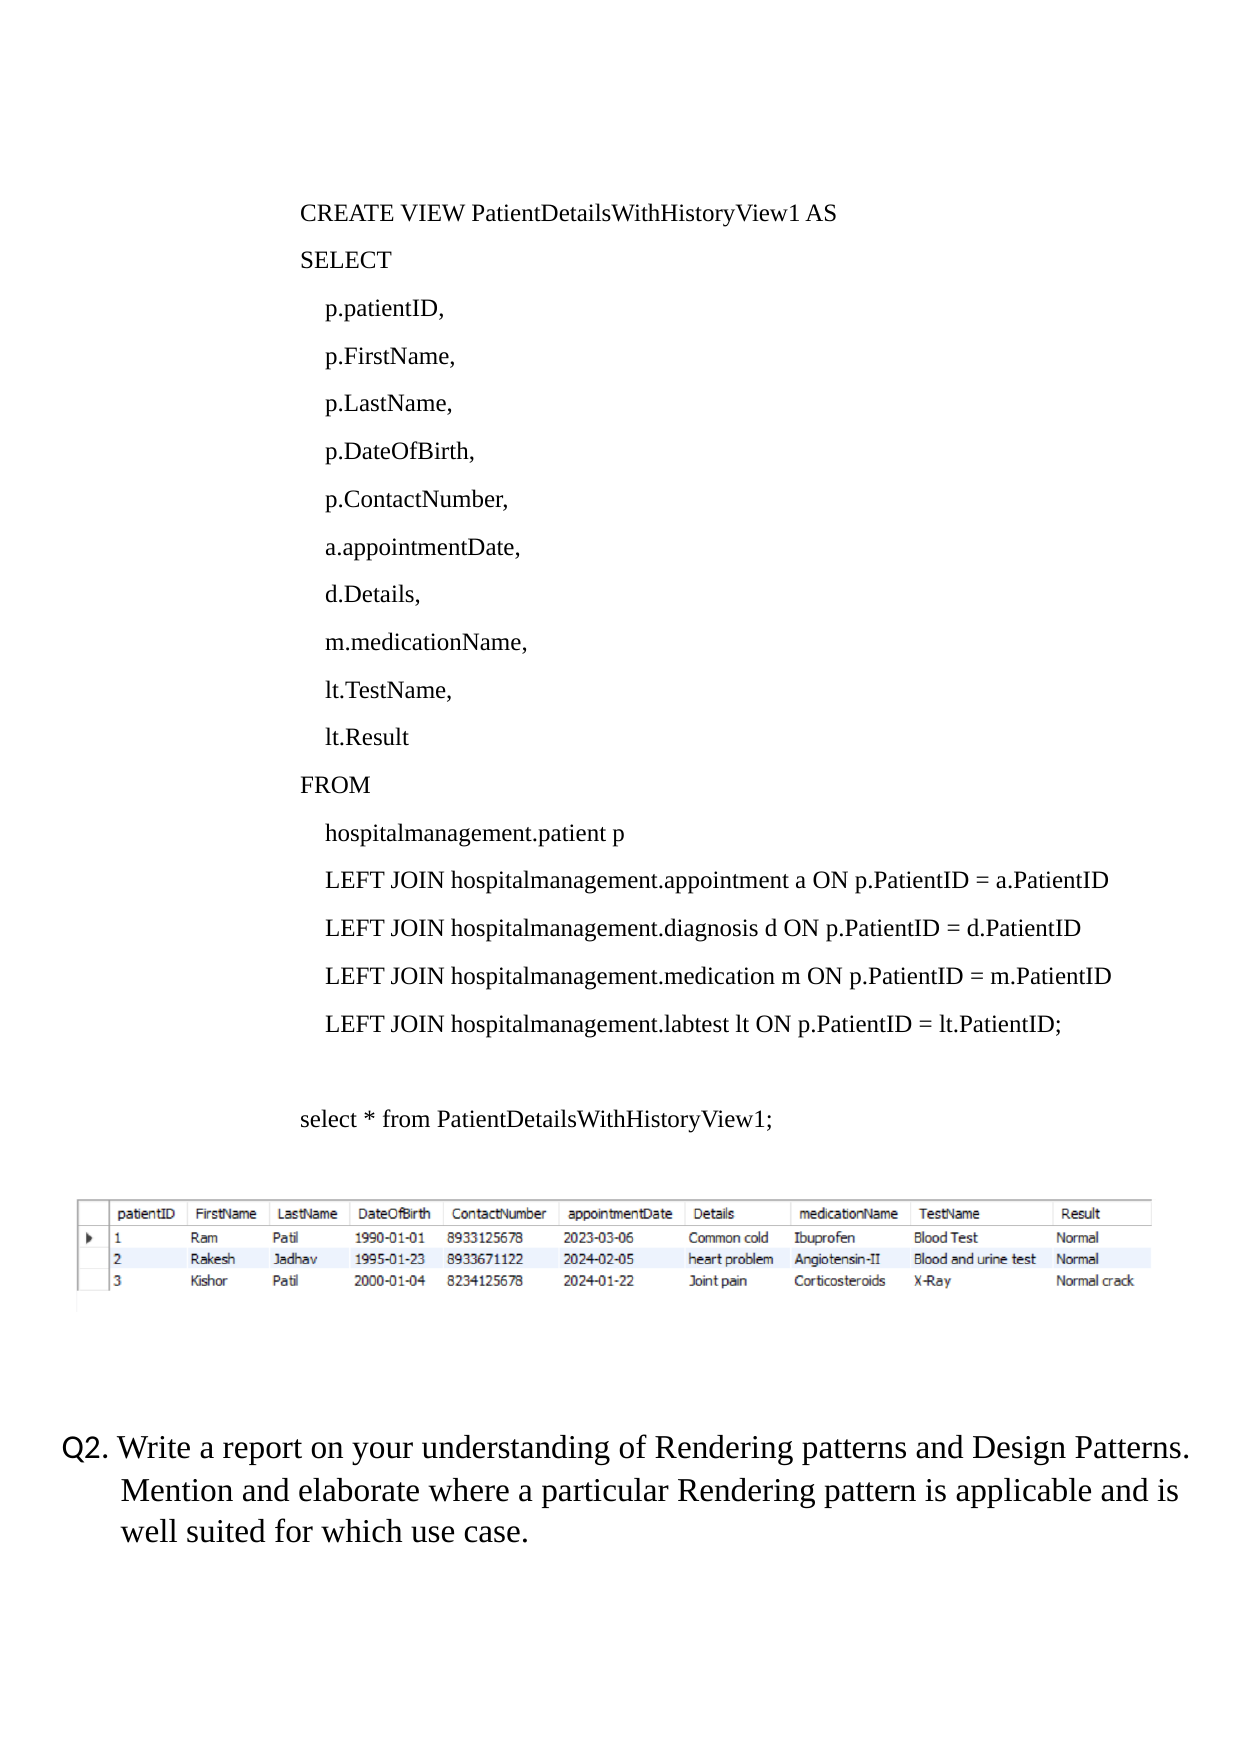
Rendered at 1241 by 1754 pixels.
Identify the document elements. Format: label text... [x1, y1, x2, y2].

picture [76, 1199, 1157, 1312]
text m.medicationName, [300, 627, 1198, 656]
text p.LastName, [300, 388, 1198, 417]
text select * from PatientDetailsWithHistoryView1; [300, 1104, 1198, 1133]
text FROM [300, 770, 1198, 799]
text LEFT JOIN hospitalmanagement.medication m ON p.PatientID = m.PatientID [300, 961, 1198, 990]
text p.FirstName, [300, 341, 1198, 369]
text p.DateOfBirth, [300, 436, 1198, 465]
text lt.TestName, [300, 675, 1198, 703]
text LEFT JOIN hospitalmanagement.diagnosis d ON p.PatientID = d.PatientID [300, 913, 1198, 942]
text d.Details, [300, 579, 1198, 608]
text a.appointmentDate, [300, 532, 1198, 560]
text LEFT JOIN hospitalmanagement.appointment a ON p.PatientID = a.PatientID [300, 866, 1198, 894]
text p.ContactNumber, [300, 484, 1198, 513]
text p.patientID, [300, 293, 1198, 322]
text SELECT [300, 245, 1198, 274]
text hospitalmanagement.patient p [300, 818, 1198, 847]
text lt.Result [300, 722, 1198, 751]
text CREATE VIEW PatientDetailsWithHistoryView1 AS [300, 198, 1198, 226]
text LEFT JOIN hospitalmanagement.labtest lt ON p.PatientID = lt.PatientID; [300, 1009, 1198, 1037]
